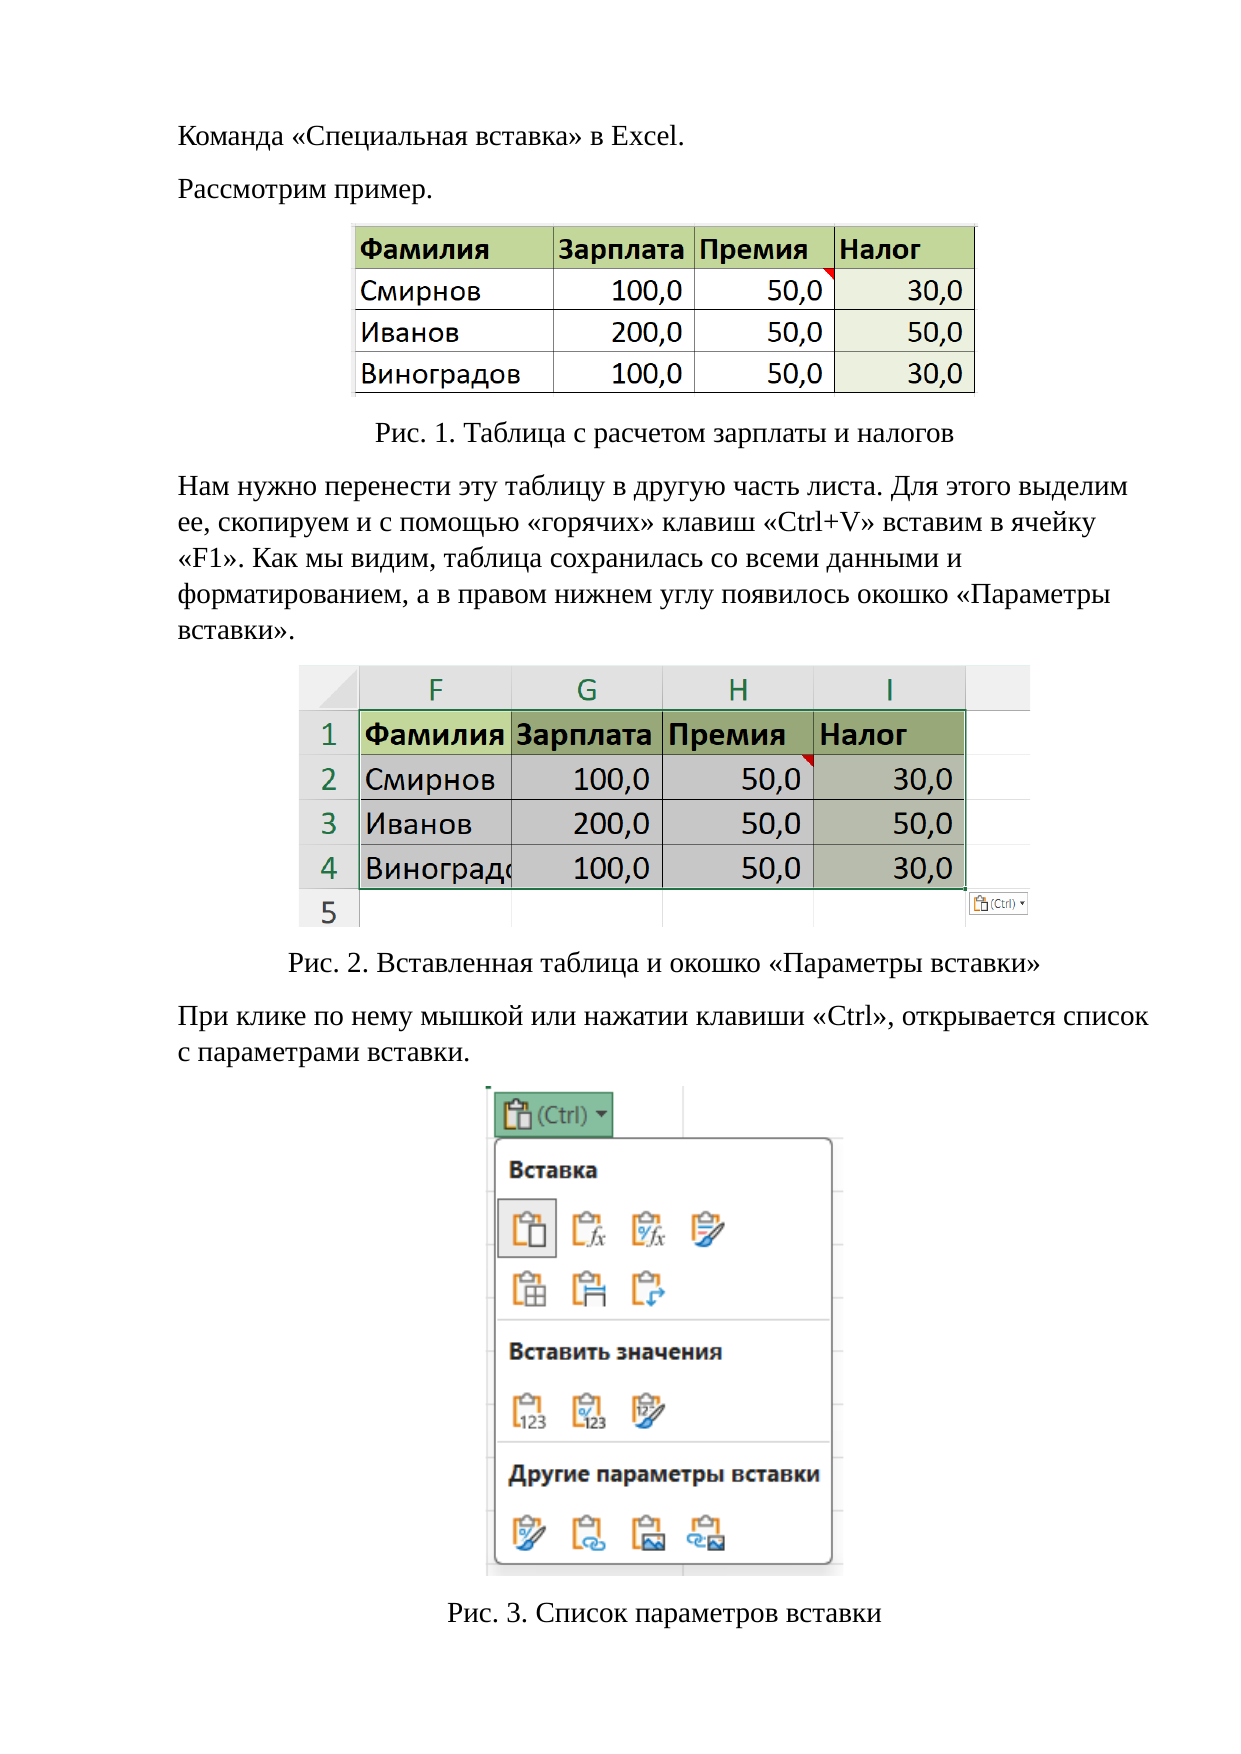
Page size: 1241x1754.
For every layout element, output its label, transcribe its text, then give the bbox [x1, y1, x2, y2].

text Рис. 1. Таблица с расчетом зарплаты и налогов [177, 415, 1152, 448]
text Команда «Специальная вставка» в Excel. [177, 118, 1152, 152]
text При клике по нему мышкой или нажатии клавиши «Ctrl», открывается список с параметрами вставки. [177, 998, 1152, 1067]
text Рис. 2. Вставленная таблица и окошко «Параметры вставки» [177, 945, 1152, 978]
picture [350, 223, 979, 397]
text Нам нужно перенести эту таблицу в другую часть листа. Для этого выделим ее, скопируем и с помощью «горячих» клавиш «Ctrl+V» вставим в ячейку «F1». Как мы видим, таблица сохранилась со всеми данными и форматированием, а в правом нижнем углу появилось окошко «Параметры вставки». [177, 468, 1152, 646]
picture [485, 1086, 844, 1576]
text Рассмотрим пример. [177, 171, 1152, 204]
picture [298, 665, 1031, 927]
text Рис. 3. Список параметров вставки [177, 1595, 1152, 1628]
